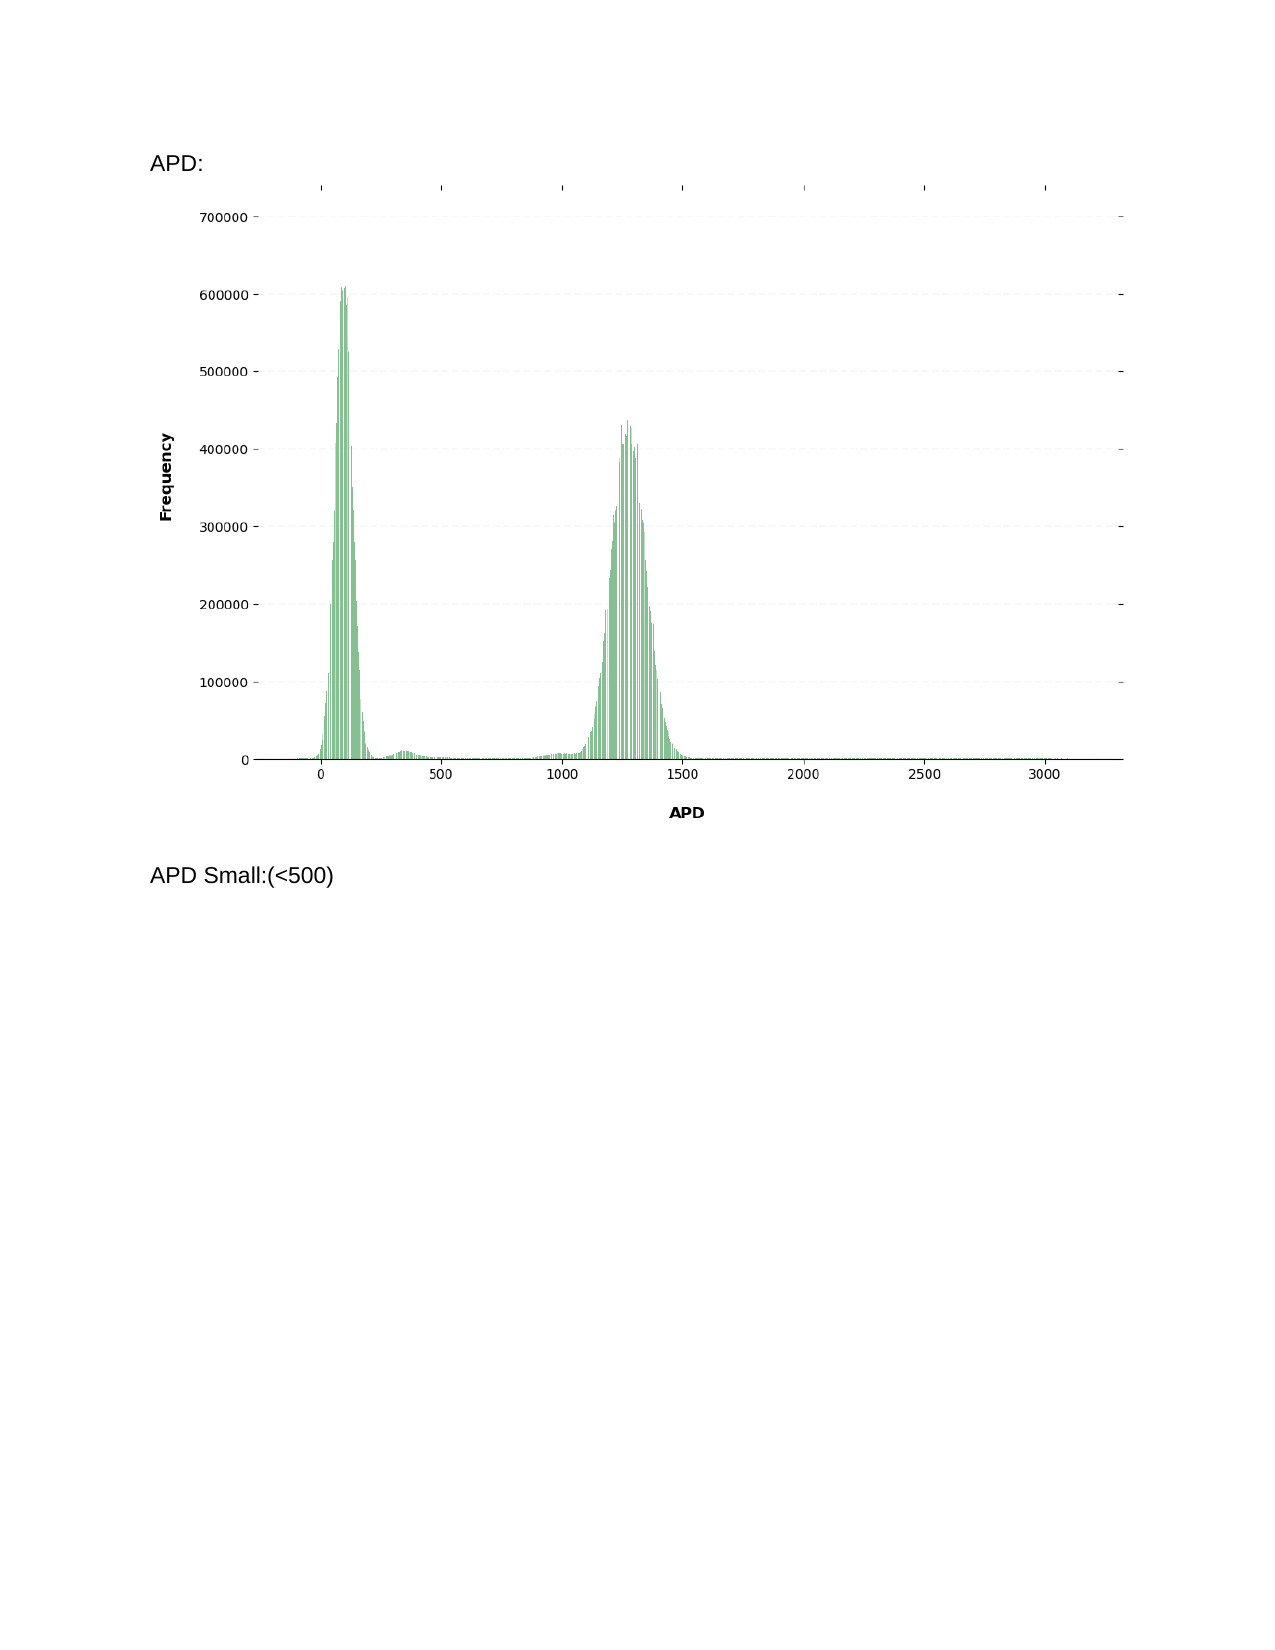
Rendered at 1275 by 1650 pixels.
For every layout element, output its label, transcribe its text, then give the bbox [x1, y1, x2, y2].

picture [150, 180, 1125, 829]
text APD: [150, 150, 1125, 180]
text APD Small:(<500) [150, 862, 1125, 888]
